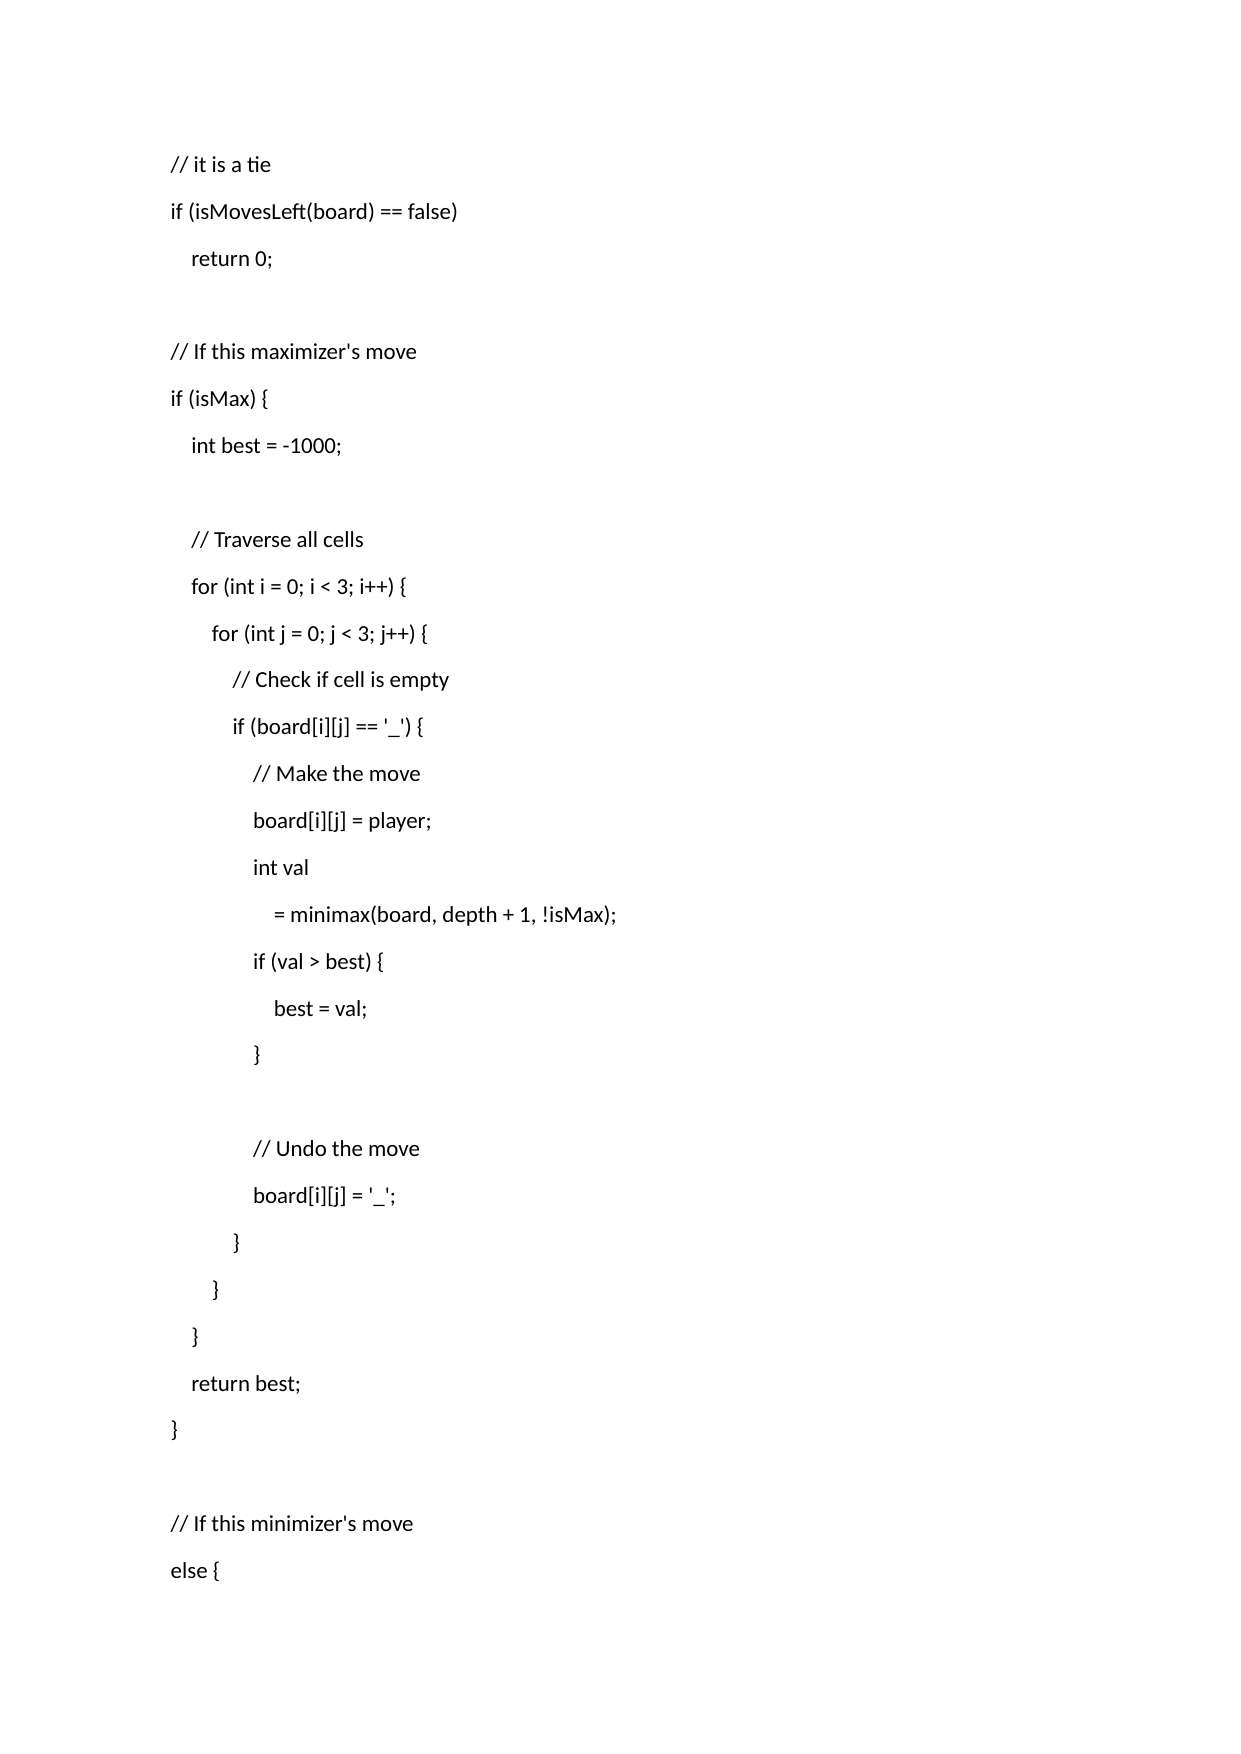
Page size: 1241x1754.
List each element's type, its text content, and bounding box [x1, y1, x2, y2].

text if (isMax) { [150, 384, 1090, 412]
text // it is a tie [150, 150, 1090, 178]
text int best = -1000; [150, 431, 1090, 459]
text // Traverse all cells [150, 525, 1090, 553]
text return best; [150, 1369, 1090, 1397]
text best = val; [150, 994, 1090, 1022]
text // Check if cell is empty [150, 666, 1090, 694]
text // Undo the move [150, 1134, 1090, 1162]
text board[i][j] = player; [150, 806, 1090, 834]
text for (int j = 0; j < 3; j++) { [150, 619, 1090, 647]
text if (board[i][j] == '_') { [150, 712, 1090, 741]
text = minimax(board, depth + 1, !isMax); [150, 900, 1090, 928]
text if (val > best) { [150, 947, 1090, 975]
text } [150, 1041, 1090, 1069]
text else { [150, 1556, 1090, 1584]
text if (isMovesLeft(board) == false) [150, 197, 1090, 225]
text // Make the move [150, 759, 1090, 787]
text return 0; [150, 244, 1090, 272]
text } [150, 1228, 1090, 1256]
text } [150, 1416, 1090, 1444]
text board[i][j] = '_'; [150, 1181, 1090, 1209]
text for (int i = 0; i < 3; i++) { [150, 572, 1090, 600]
text int val [150, 853, 1090, 881]
text // If this minimizer's move [150, 1509, 1090, 1537]
text // If this maximizer's move [150, 337, 1090, 366]
text } [150, 1275, 1090, 1303]
text } [150, 1322, 1090, 1350]
